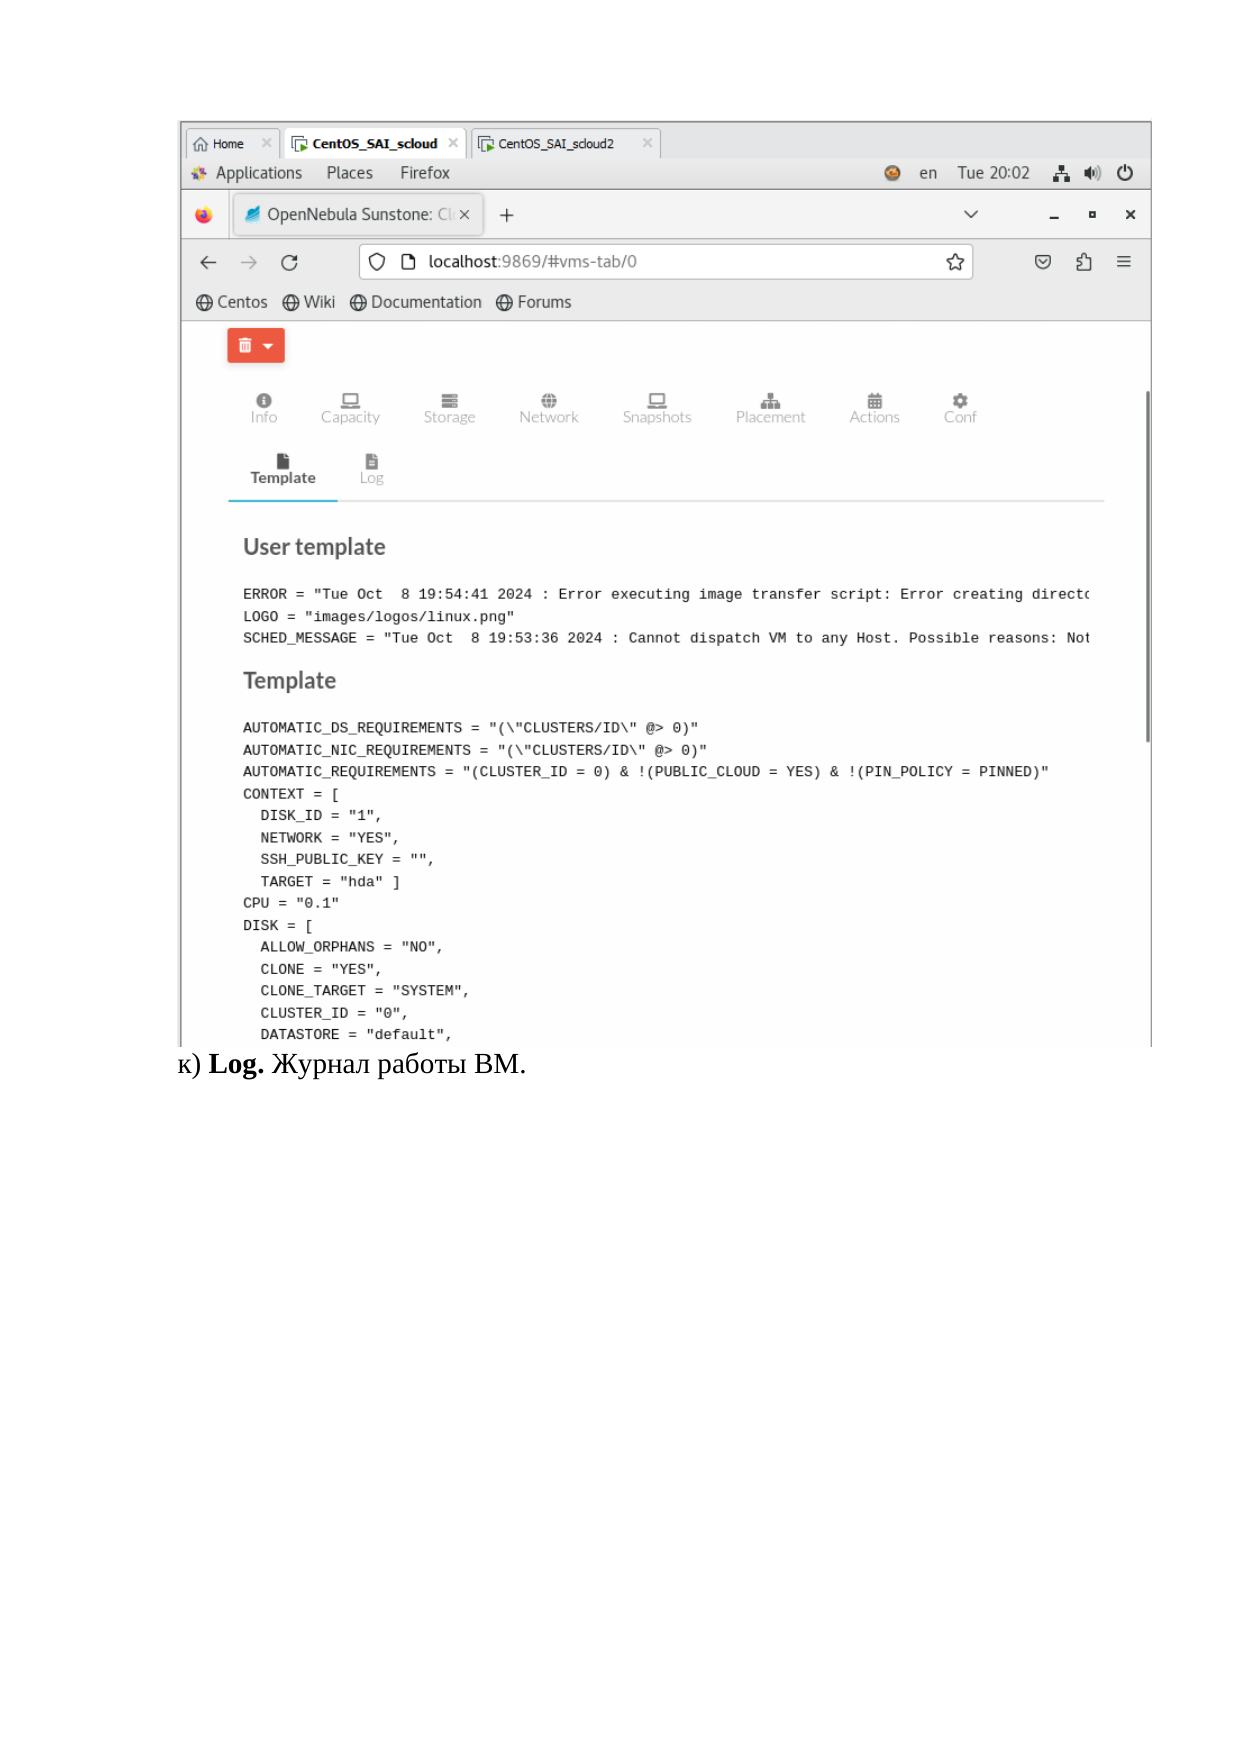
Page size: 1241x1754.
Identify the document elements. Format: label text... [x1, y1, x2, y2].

text к) Log. Журнал работы ВМ. [177, 1047, 1152, 1080]
picture [177, 118, 1152, 1047]
